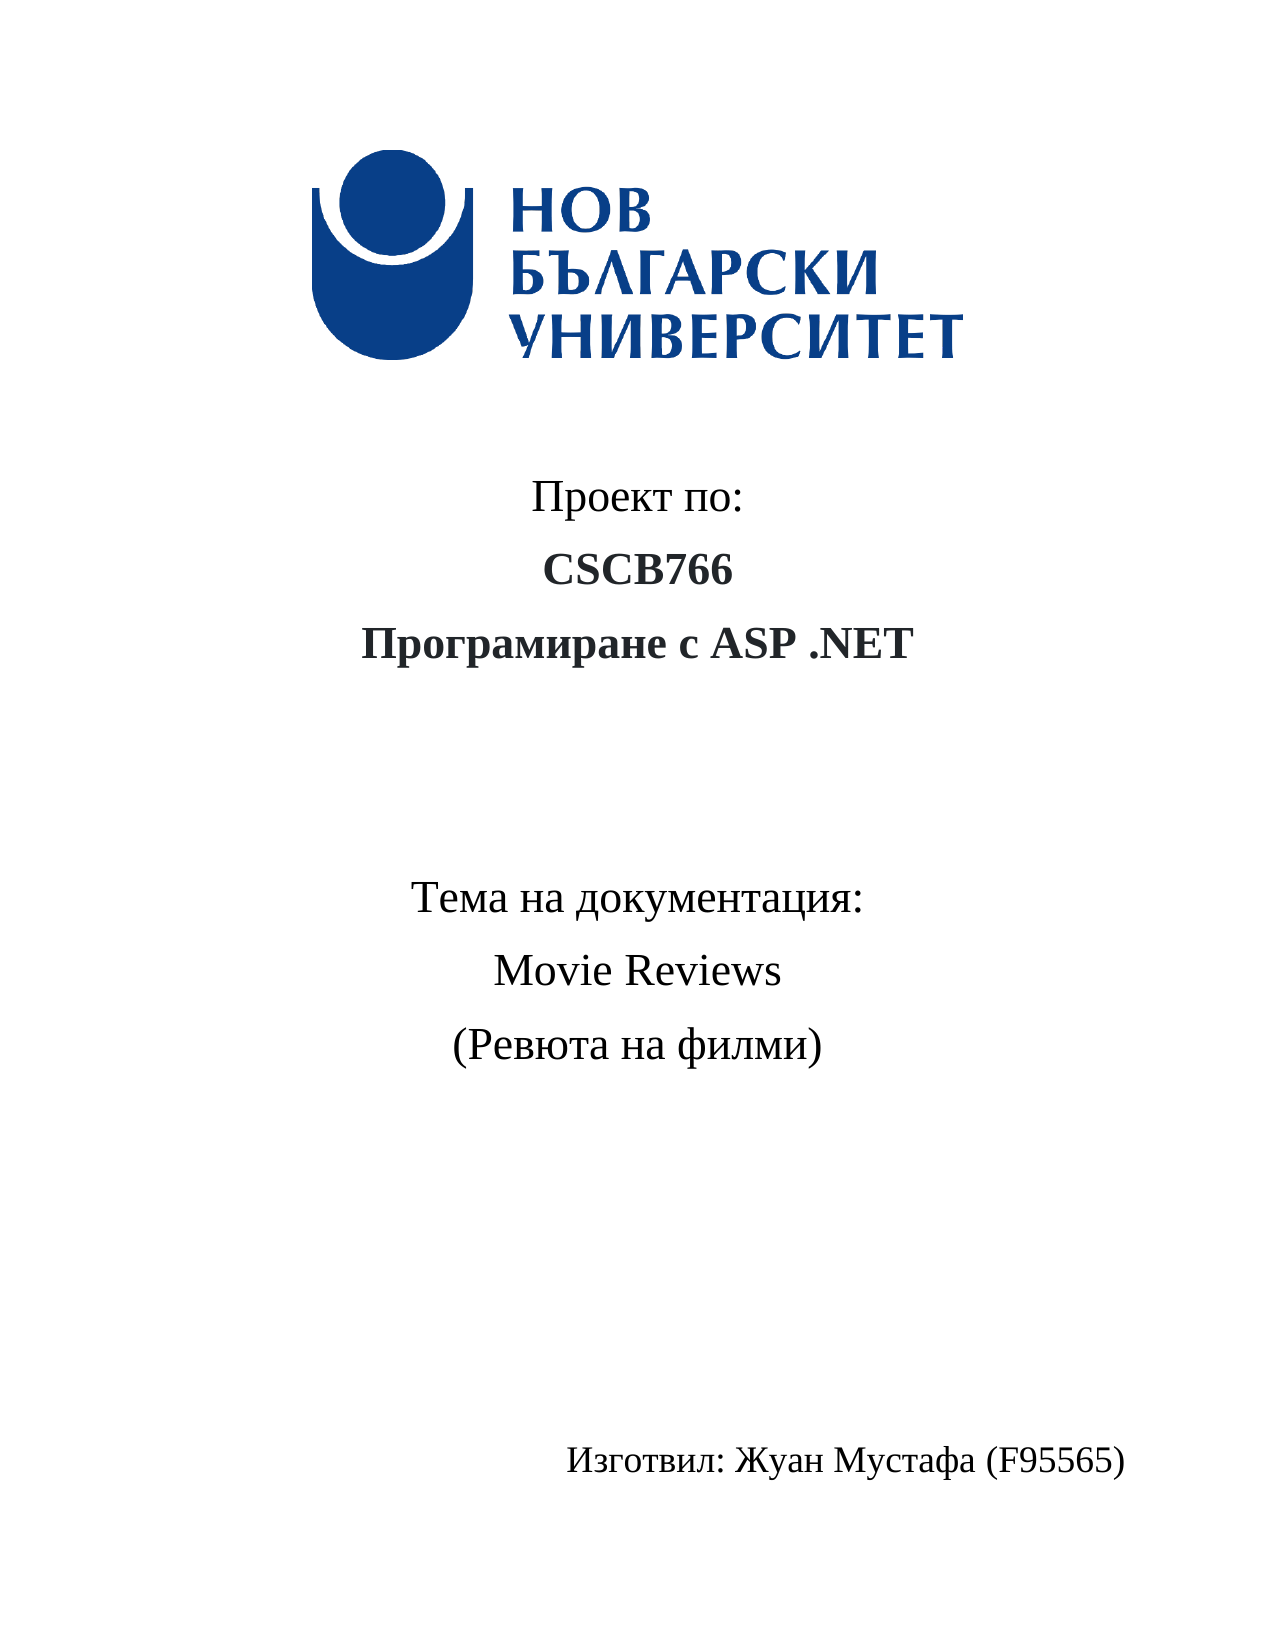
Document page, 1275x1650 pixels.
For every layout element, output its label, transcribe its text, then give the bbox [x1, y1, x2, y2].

text Проект по: [150, 468, 1125, 521]
text CSCB766 [150, 542, 1125, 595]
text Movie Reviews [150, 943, 1125, 996]
text Тема на документация: [150, 869, 1125, 922]
text Програмиране с ASP .NET [150, 616, 1125, 668]
text Изготвил: Жуан Мустафа (F95565) [150, 1437, 1125, 1480]
picture [312, 150, 963, 360]
text (Ревюта на филми) [150, 1017, 1125, 1069]
